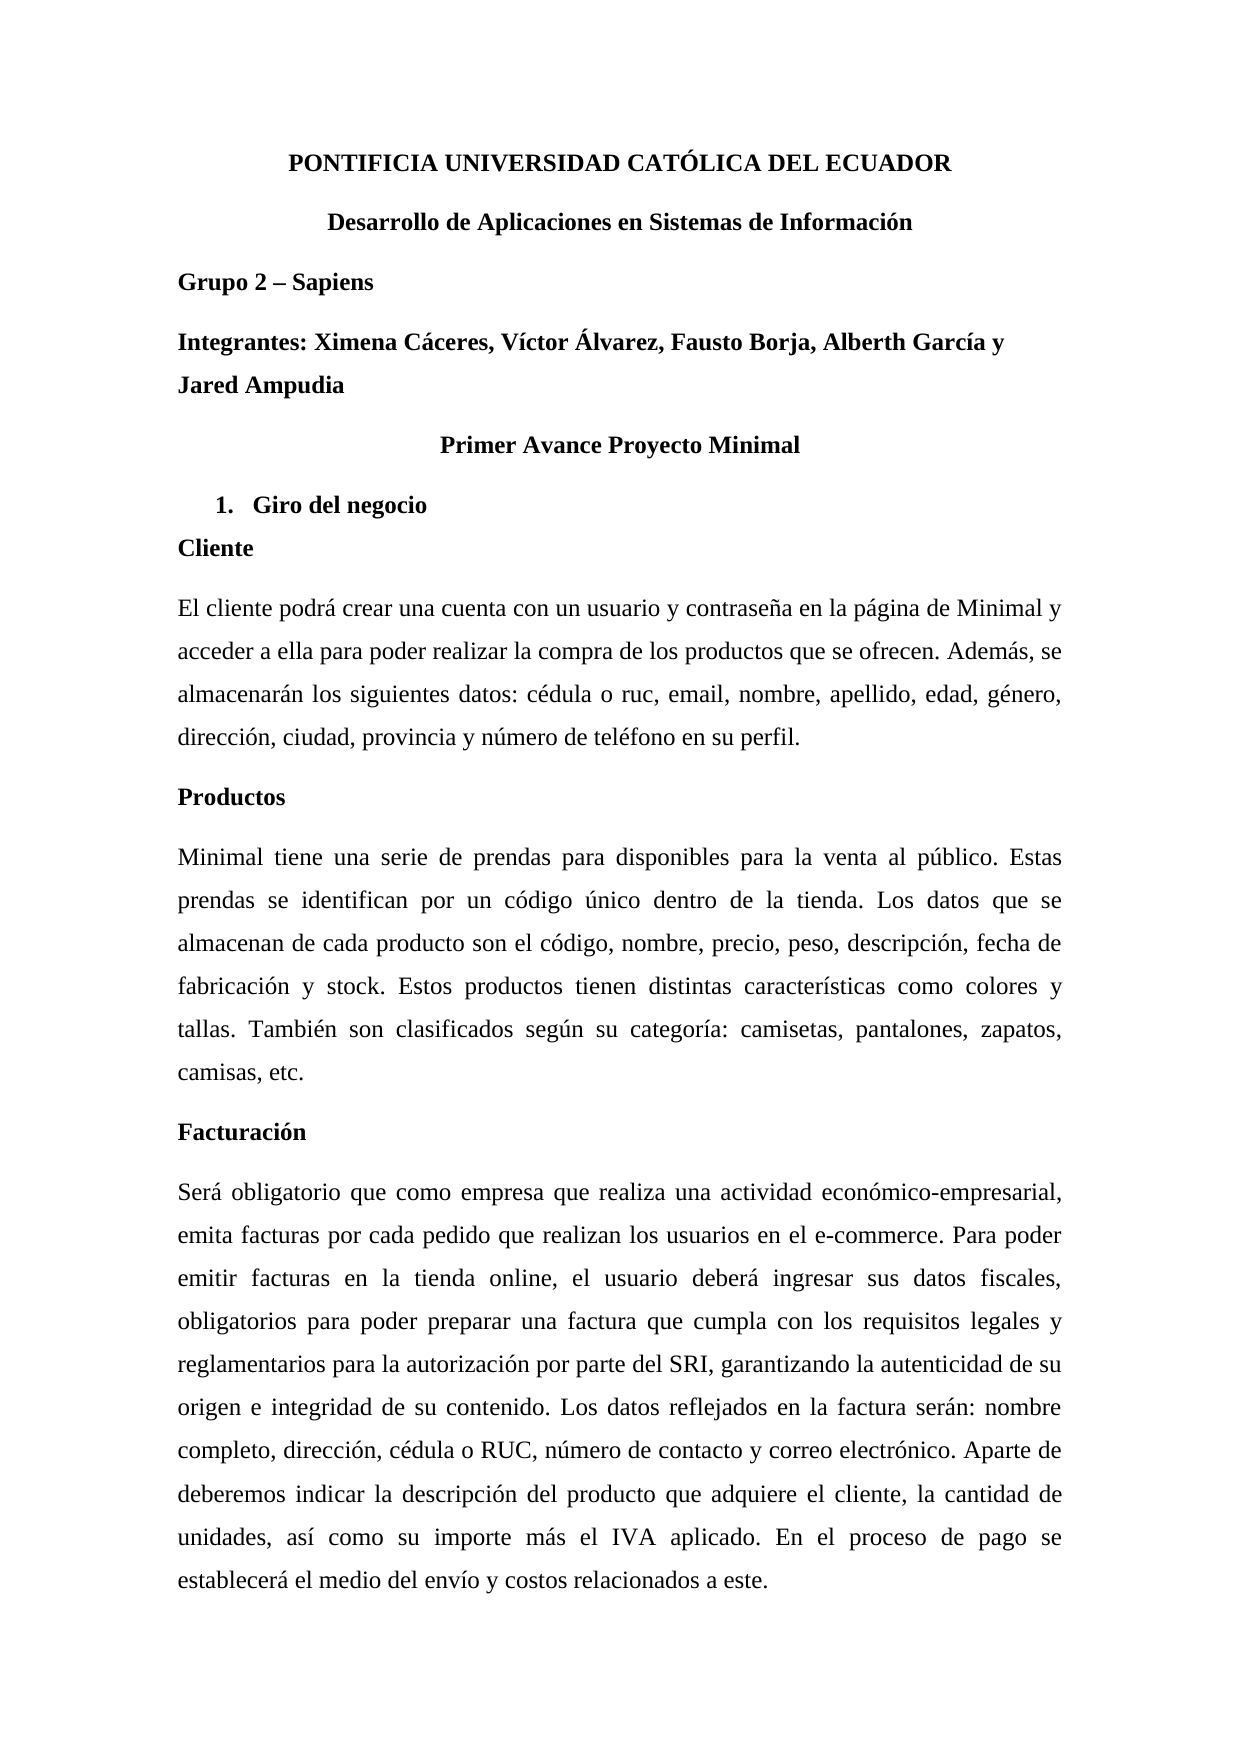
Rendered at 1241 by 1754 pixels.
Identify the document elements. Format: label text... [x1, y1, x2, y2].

text El cliente podrá crear una cuenta con un usuario y contraseña en la página de Minimal y acceder a ella para poder realizar la compra de los productos que se ofrecen. Además, se almacenarán los siguientes datos: cédula o ruc, email, nombre, apellido, edad, género, dirección, ciudad, provincia y número de teléfono en su perfil. [177, 593, 1063, 751]
text Primer Avance Proyecto Minimal [177, 430, 1063, 459]
text PONTIFICIA UNIVERSIDAD CATÓLICA DEL ECUADOR [177, 148, 1063, 176]
text Será obligatorio que como empresa que realiza una actividad económico-empresarial, emita facturas por cada pedido que realizan los usuarios en el e-commerce. Para poder emitir facturas en la tienda online, el usuario deberá ingresar sus datos fiscales, obligatorios para poder preparar una factura que cumpla con los requisitos legales y reglamentarios para la autorización por parte del SRI, garantizando la autenticidad de su origen e integridad de su contenido. Los datos reflejados en la factura serán: nombre completo, dirección, cédula o RUC, número de contacto y correo electrónico. Aparte de deberemos indicar la descripción del producto que adquiere el cliente, la cantidad de unidades, así como su importe más el IVA aplicado. En el proceso de pago se establecerá el medio del envío y costos relacionados a este. [177, 1177, 1063, 1594]
text Desarrollo de Aplicaciones en Sistemas de Información [177, 207, 1063, 236]
text Cliente [177, 533, 1063, 562]
text Facturación [177, 1117, 1063, 1146]
text Integrantes: Ximena Cáceres, Víctor Álvarez, Fausto Borja, Alberth García y Jared Ampudia [177, 327, 1063, 399]
text Minimal tiene una serie de prendas para disponibles para la venta al público. Estas prendas se identifican por un código único dentro de la tienda. Los datos que se almacenan de cada producto son el código, nombre, precio, peso, descripción, fecha de fabricación y stock. Estos productos tienen distintas características como colores y tallas. También son clasificados según su categoría: camisetas, pantalones, zapatos, camisas, etc. [177, 842, 1063, 1086]
text Productos [177, 782, 1063, 811]
text Grupo 2 – Sapiens [177, 267, 1063, 296]
subtitle Giro del negocio [215, 490, 1063, 518]
